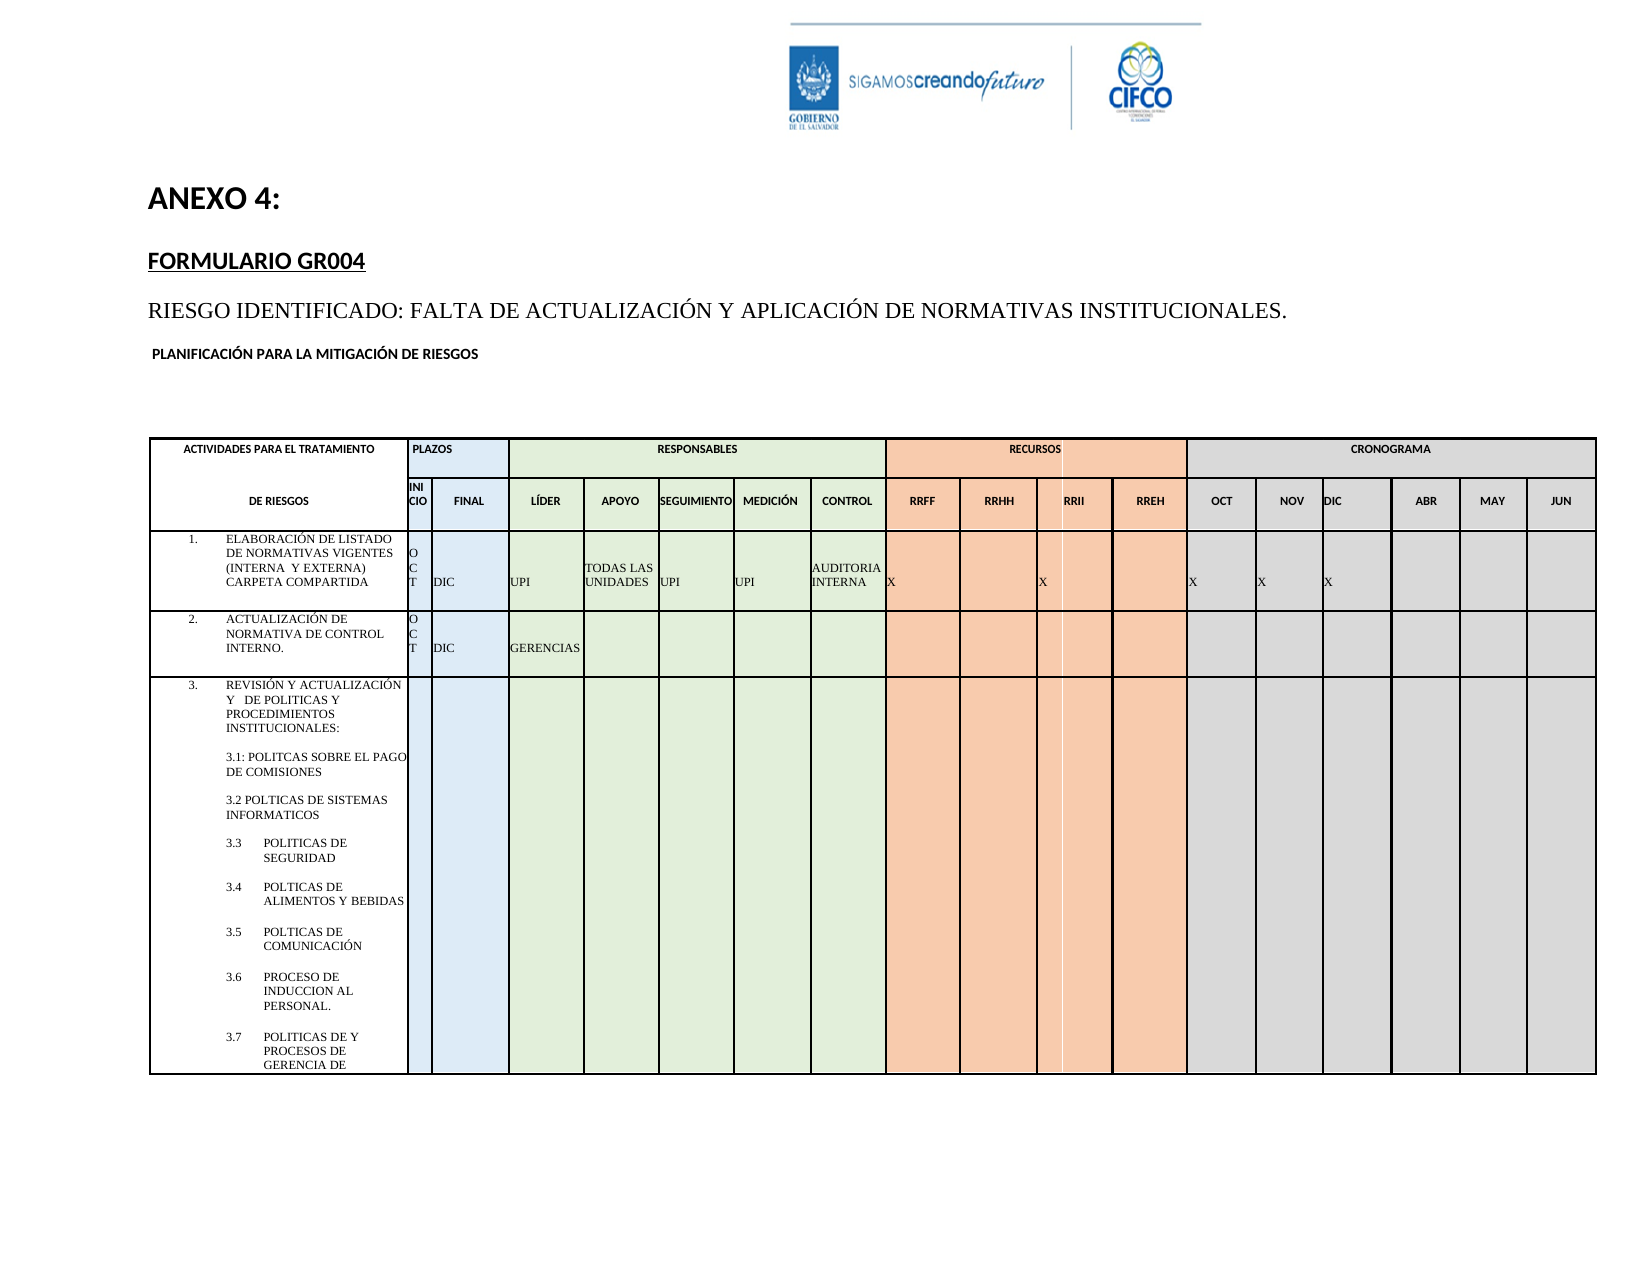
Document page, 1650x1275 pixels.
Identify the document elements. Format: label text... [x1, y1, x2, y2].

table_cell UPI [510, 532, 583, 610]
table_cell FINAL [433, 479, 508, 529]
table_cell SEGUIMIENTO [660, 479, 733, 529]
table_cell [1188, 612, 1255, 676]
table_cell DIC [433, 532, 508, 610]
table_cell [1188, 678, 1255, 1072]
table_cell [1114, 532, 1186, 610]
table_cell [411, 532, 431, 610]
table_cell [961, 612, 1036, 676]
table_cell RRHH [961, 479, 1036, 529]
table_cell [735, 678, 810, 1072]
table_cell [1393, 612, 1459, 676]
table_cell RREH [1114, 479, 1186, 529]
text ANEXO 4: [148, 177, 1502, 218]
table_header [1188, 440, 1255, 477]
table_cell X [887, 532, 959, 610]
table_header [1114, 440, 1186, 477]
table_cell CONTROL [812, 479, 885, 529]
table_cell X [1324, 532, 1390, 610]
table_header ACTIVIDADES PARA EL TRATAMIENTO [151, 440, 407, 477]
table_cell [1114, 612, 1186, 676]
table_cell [411, 678, 431, 1072]
table_cell RRII [1063, 479, 1111, 529]
table_cell [1528, 612, 1595, 676]
table_cell [1393, 532, 1459, 610]
table_cell [1528, 678, 1595, 1072]
table_cell [1038, 479, 1062, 529]
table_cell [1038, 612, 1062, 676]
table_cell [1038, 678, 1062, 1072]
table_cell [585, 678, 658, 1072]
table_cell DIC [433, 612, 508, 676]
table_cell ELABORACIÓN DE LISTADO DE NORMATIVAS VIGENTES (INTERNA Y EXTERNA) CARPETA COMPARTIDA [151, 532, 407, 610]
table_header PLAZOS [411, 440, 508, 477]
table_cell [1257, 678, 1322, 1072]
table_cell [1063, 678, 1111, 1072]
table_header RESPONSABLES [585, 440, 810, 477]
table_cell MAY [1461, 479, 1526, 529]
table_header [1528, 440, 1595, 477]
table_cell MEDICIÓN [735, 479, 810, 529]
table_cell [1063, 532, 1111, 610]
table_cell X [1257, 532, 1322, 610]
table_cell TODAS LAS UNIDADES [585, 532, 658, 610]
table_cell X [1038, 532, 1062, 610]
table_cell [660, 678, 733, 1072]
table_cell OCT [1188, 479, 1255, 529]
table_cell [1461, 612, 1526, 676]
table_cell [1461, 532, 1526, 610]
table_cell DE RIESGOS [151, 477, 407, 529]
table_cell [1324, 678, 1390, 1072]
table_cell [510, 678, 583, 1072]
table_cell ABR [1393, 479, 1459, 529]
text RIESGO IDENTIFICADO: FALTA DE ACTUALIZACIÓN Y APLICACIÓN DE NORMATIVAS INSTITUCIONALES. [148, 296, 1502, 324]
table_cell [1393, 678, 1459, 1072]
table_cell [812, 678, 885, 1072]
table_cell [887, 678, 959, 1072]
table_cell LÍDER [510, 479, 583, 529]
table_cell AUDITORIA INTERNA [812, 532, 885, 610]
table_header CRONOGRAMA [1324, 440, 1459, 477]
table_cell [411, 612, 431, 676]
table_header [1257, 440, 1322, 477]
table_header [510, 440, 583, 477]
table_cell ACTUALIZACIÓN DE NORMATIVA DE CONTROL INTERNO. [151, 612, 407, 676]
text FORMULARIO GR004 [148, 245, 1502, 275]
table_cell UPI [735, 532, 810, 610]
table_cell [1063, 612, 1111, 676]
table_cell DIC [1324, 479, 1390, 529]
table_cell NOV [1257, 479, 1322, 529]
table_cell JUN [1528, 479, 1595, 529]
text PLANIFICACIÓN PARA LA MITIGACIÓN DE RIESGOS [152, 344, 1502, 363]
table_cell GERENCIAS [510, 612, 583, 676]
table_cell [961, 532, 1036, 610]
table_header [812, 440, 885, 477]
table_cell [660, 612, 733, 676]
table_cell UPI [660, 532, 733, 610]
table_cell [1324, 612, 1390, 676]
picture [784, 11, 1204, 147]
table_cell [812, 612, 885, 676]
table_cell X [1188, 532, 1255, 610]
table_header RECURSOS [961, 440, 1062, 477]
table_header [887, 440, 959, 477]
table_cell [887, 612, 959, 676]
table_cell [1114, 678, 1186, 1072]
table_cell [1528, 532, 1595, 610]
table_header [1063, 440, 1111, 477]
table_cell [585, 612, 658, 676]
table_cell APOYO [585, 479, 658, 529]
table_cell [1461, 678, 1526, 1072]
table_cell [433, 678, 508, 1072]
table_cell RRFF [887, 479, 959, 529]
table_cell [411, 479, 431, 529]
table_cell [961, 678, 1036, 1072]
table_cell [735, 612, 810, 676]
table_header [1461, 440, 1526, 477]
table_cell [1257, 612, 1322, 676]
